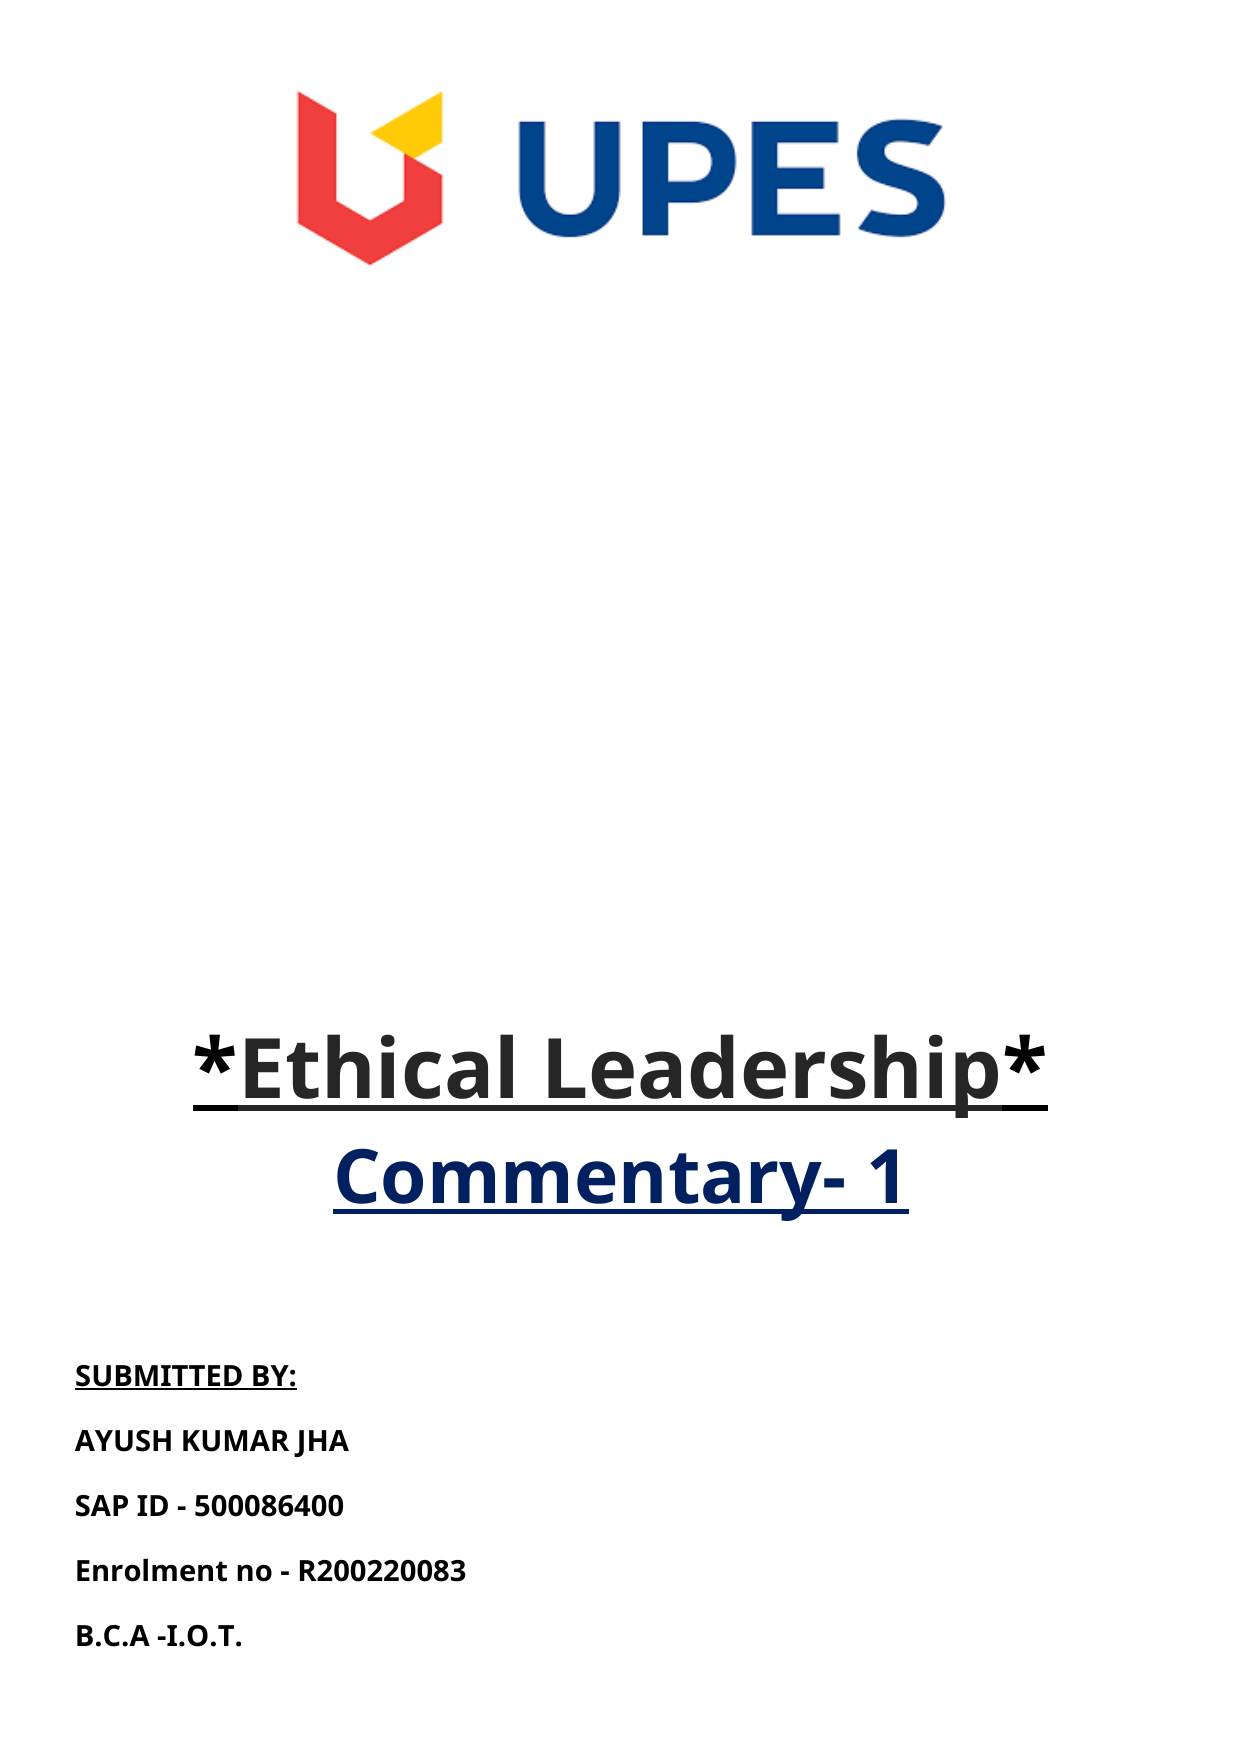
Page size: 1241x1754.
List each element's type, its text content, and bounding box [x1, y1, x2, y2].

text Enrolment no - R200220083 [74, 1550, 1165, 1590]
text AYUSH KUMAR JHA [74, 1420, 1165, 1460]
text SAP ID - 500086400 [74, 1485, 1165, 1525]
text B.C.A -I.O.T. [74, 1615, 1165, 1655]
subtitle *Ethical Leadership* [75, 1009, 1165, 1123]
picture [265, 75, 975, 282]
text SUBMITTED BY: [75, 1355, 1165, 1394]
subtitle Commentary- 1 [75, 1123, 1167, 1225]
